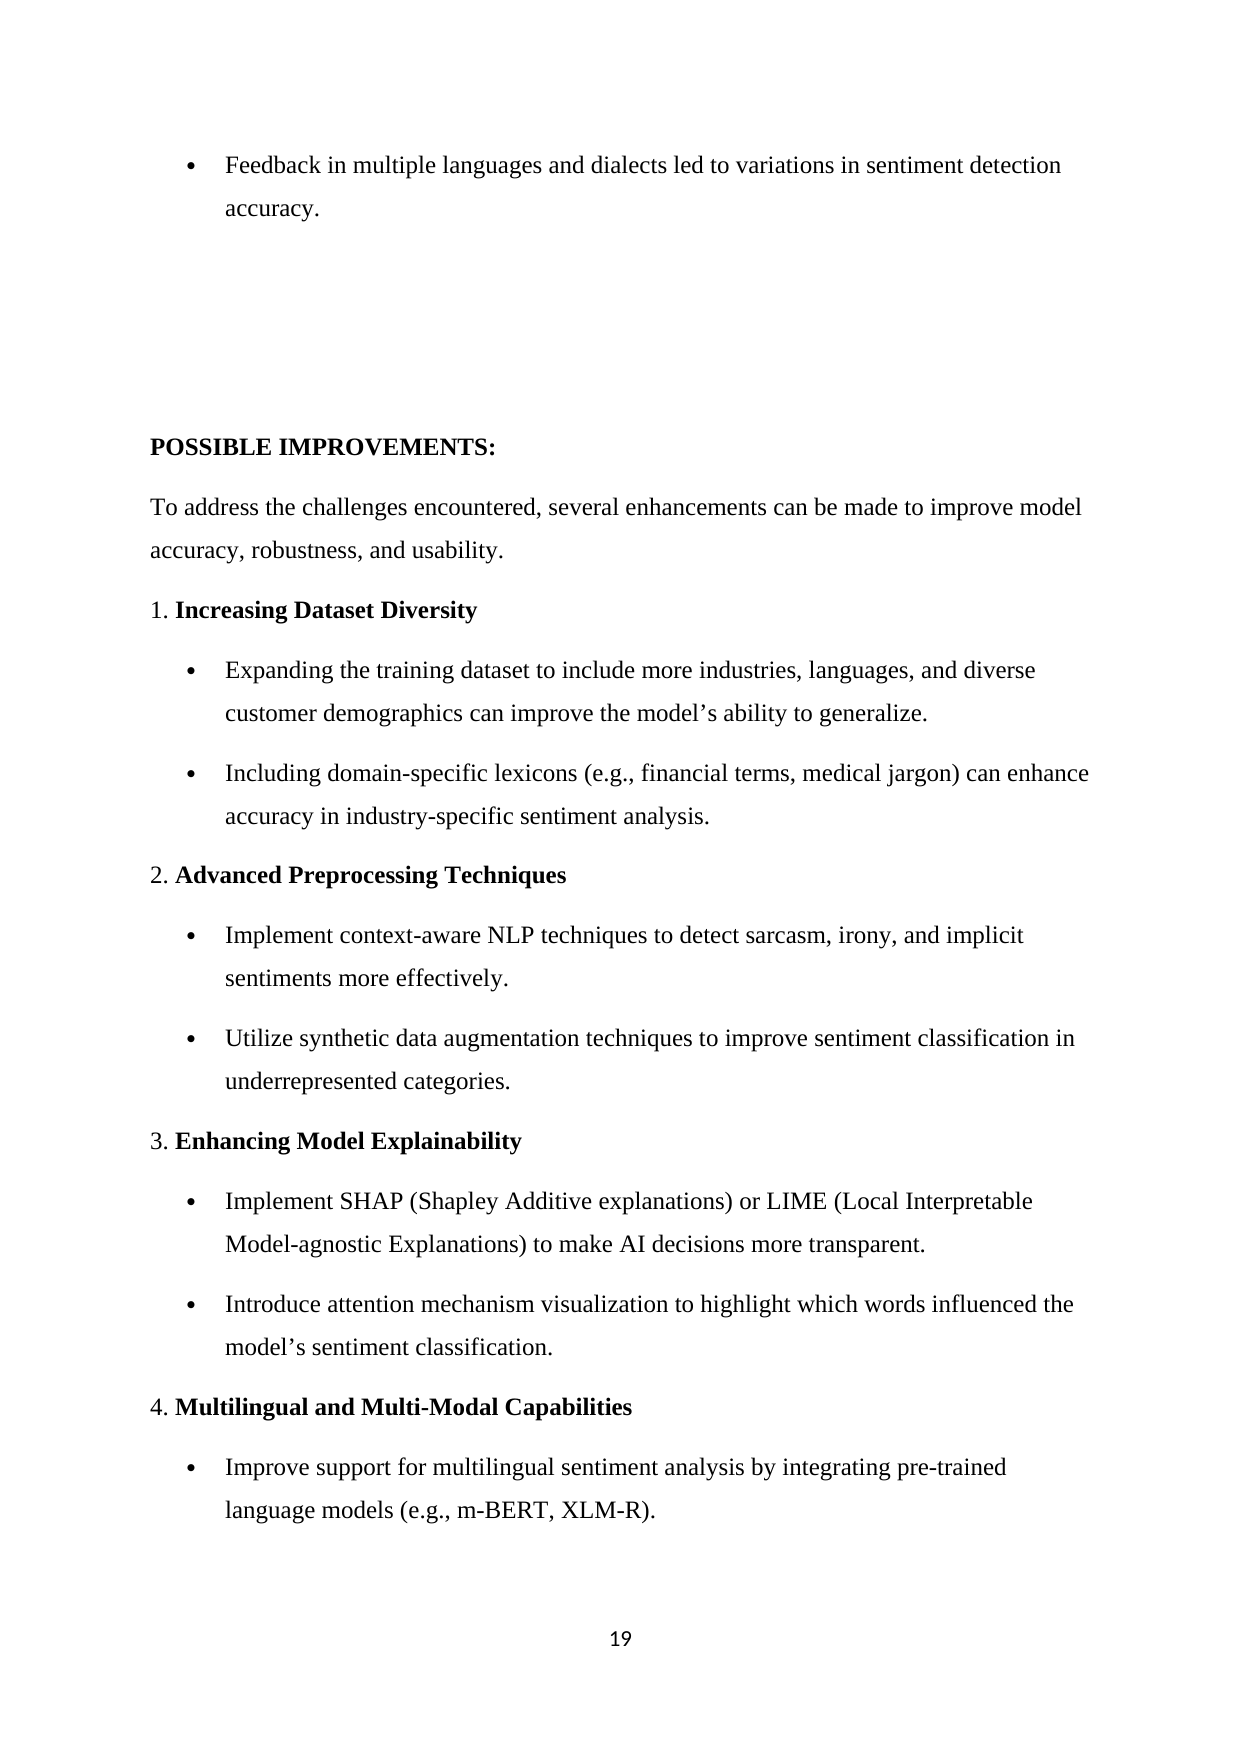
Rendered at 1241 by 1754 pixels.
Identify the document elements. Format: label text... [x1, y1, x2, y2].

list Utilize synthetic data augmentation techniques to improve sentiment classification in underrepresented categories. [187, 1023, 1090, 1095]
text 2. Advanced Preprocessing Techniques [150, 861, 1090, 889]
list Expanding the training dataset to include more industries, languages, and diverse customer demographics can improve the model’s ability to generalize. [187, 655, 1090, 727]
list Implement SHAP (Shapley Additive explanations) or LIME (Local Interpretable Model-agnostic Explanations) to make AI decisions more transparent. [187, 1186, 1090, 1258]
text 3. Enhancing Model Explainability [150, 1126, 1090, 1155]
text 1. Increasing Dataset Diversity [150, 595, 1090, 624]
list Introduce attention mechanism visualization to highlight which words influenced the model’s sentiment classification. [187, 1289, 1090, 1361]
text POSSIBLE IMPROVEMENTS: [150, 432, 1090, 461]
list Improve support for multilingual sentiment analysis by integrating pre-trained language models (e.g., m-BERT, XLM-R). [187, 1452, 1090, 1523]
list Implement context-aware NLP techniques to detect sarcasm, irony, and implicit sentiments more effectively. [187, 920, 1090, 992]
list Including domain-specific lexicons (e.g., financial terms, medical jargon) can enhance accuracy in industry-specific sentiment analysis. [187, 758, 1090, 829]
text To address the challenges encountered, several enhancements can be made to improve model accuracy, robustness, and usability. [150, 492, 1090, 564]
text 4. Multilingual and Multi-Modal Capabilities [150, 1392, 1090, 1421]
list Feedback in multiple languages and dialects led to variations in sentiment detection accuracy. [187, 150, 1090, 222]
